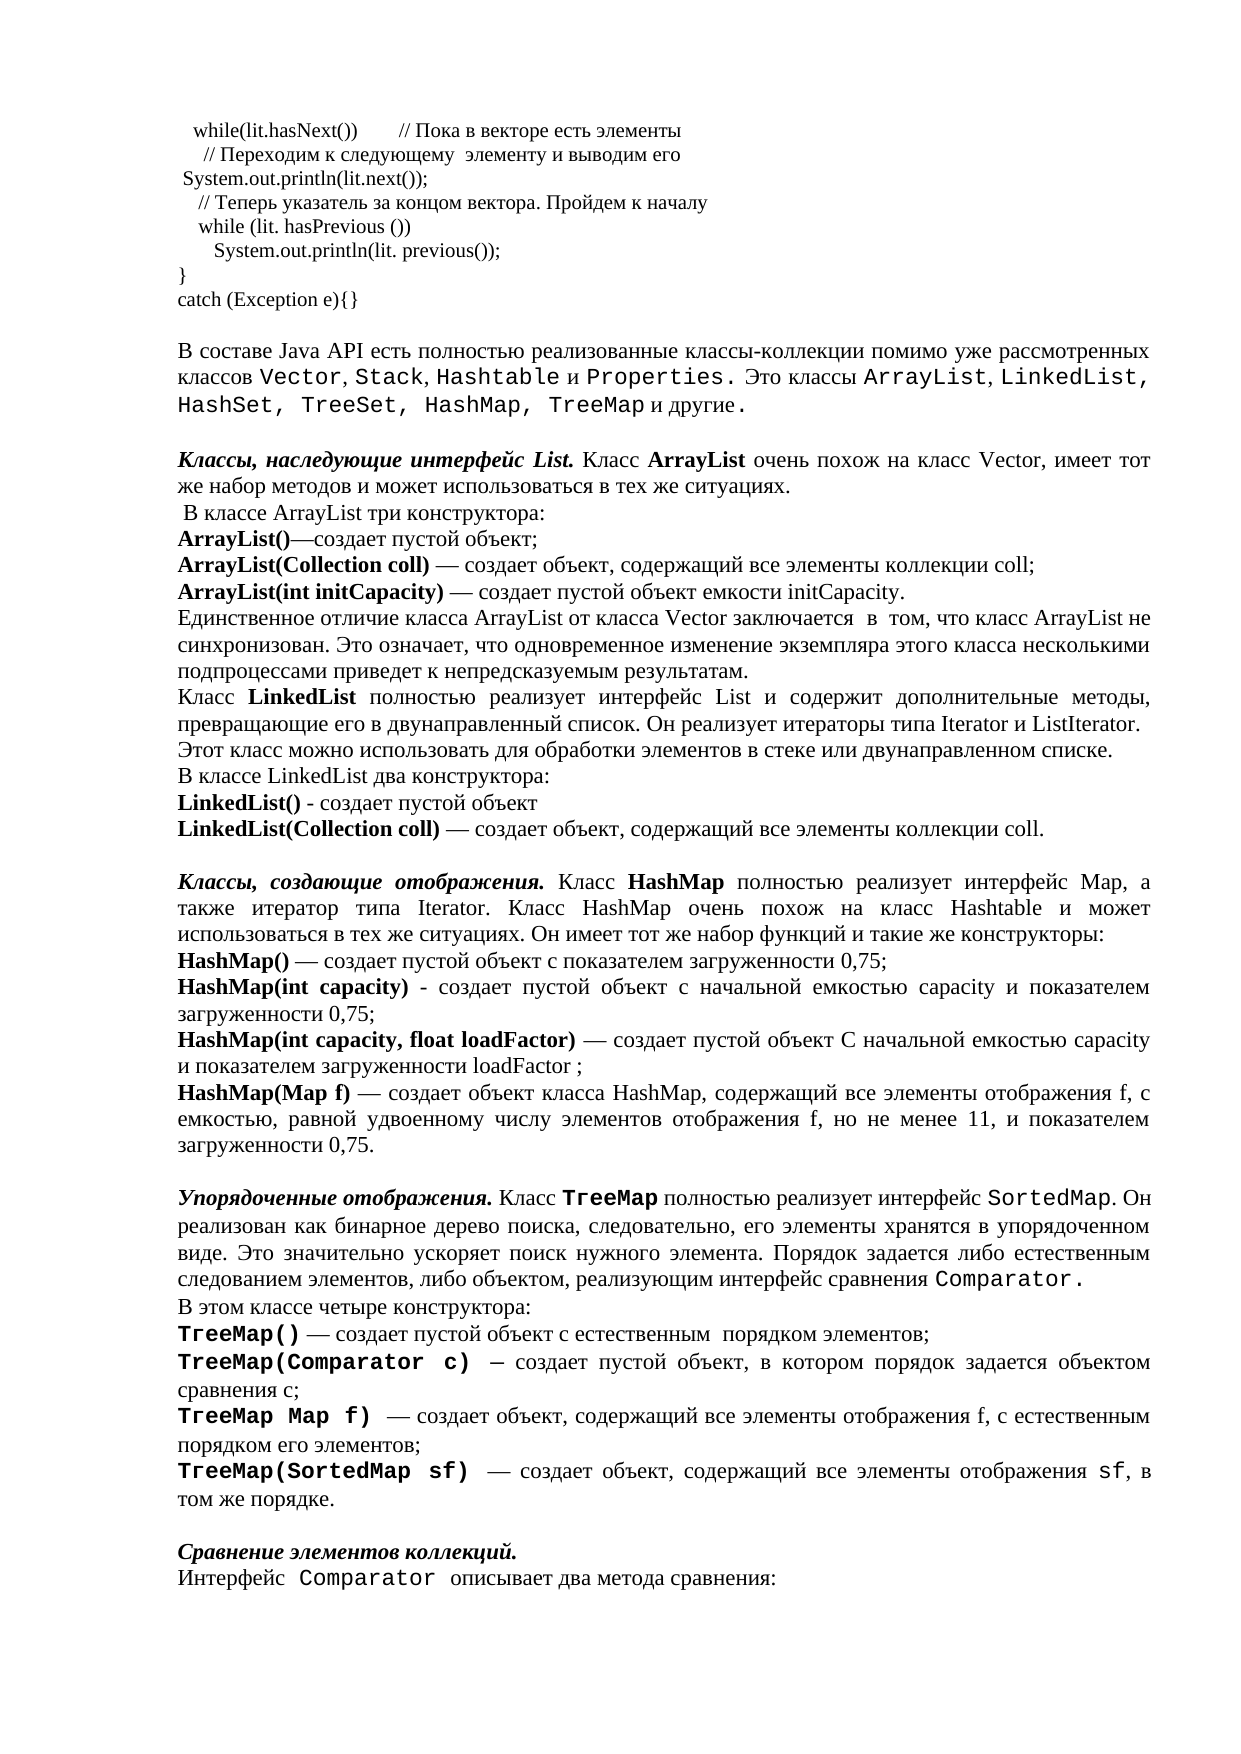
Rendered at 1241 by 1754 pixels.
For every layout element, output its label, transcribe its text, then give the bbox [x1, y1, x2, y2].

text System.out.println(lit. previous()); [177, 238, 1152, 262]
text Интерфейс Comparator описывает два метода сравнения: [177, 1564, 1152, 1592]
text ТгееМар() — создает пустой объект с естественным порядком элементов; [177, 1319, 1152, 1348]
text HashMap(int capacity, float loadFactor) — создает пустой объект С начальной емкостью capacity и показателем загруженности loadFactor ; [177, 1026, 1152, 1079]
text LinkedList(Collection coll) — создает объект, содержащий все элементы коллекции coll. [177, 815, 1152, 841]
text В этом классе четыре конструктора: [177, 1293, 1152, 1319]
text TreeМар(Comparator с) — создает пустой объект, в котором порядок задается объектом сравнения с; [177, 1348, 1152, 1402]
text catch (Exception e){} [177, 287, 1152, 311]
text ТгееМар(SortedMap sf) — создает объект, содержащий все элементы отображения sf, в том же порядке. [177, 1457, 1152, 1512]
text LinkedList() - создает пустой объект [177, 789, 1152, 815]
text Классы, наследующие интерфейс List. Класс ArrayList очень похож на класс Vector, имеет тот же набор методов и может использоваться в тех же ситуациях. [177, 446, 1152, 499]
text НаshМар(int capacity) - создает пустой объект с начальной емкостью capacity и показателем загруженности 0,75; [177, 973, 1152, 1026]
text Сравнение элементов коллекций. [177, 1538, 1152, 1564]
text Этот класс можно использовать для обработки элементов в стеке или двунаправленном списке. [177, 736, 1152, 762]
text } [177, 262, 1152, 287]
text В классе LinkedList два конструктора: [177, 762, 1152, 789]
text В классе ArrayList три конструктора: [177, 499, 1152, 525]
text HashMap(Map f) — создает объект класса HashMap, содержащий все элементы отображения f, с емкостью, равной удвоенному числу элементов отображения f, но не менее 11, и показателем загруженности 0,75. [177, 1079, 1152, 1158]
text ArrayList(int initCapacity) — создает пустой объект емкости initCapacity. [177, 578, 1152, 604]
text while(lit.hasNext()) // Пока в векторе есть элементы [177, 118, 1152, 142]
text // Теперь указатель за концом вектора. Пройдем к началу [177, 190, 1152, 214]
text Упорядоченные отображения. Класс ТгееМар полностью реализует интерфейс SortedMap. Он реализован как бинарное дерево поиска, следовательно, его элементы хранятся в упорядоченном виде. Это значительно ускоряет поиск нужного элемента. Порядок задается либо естественным следованием элементов, либо объектом, реализующим интерфейс сравнения Comparator. [177, 1184, 1152, 1293]
text ArrayList(Collection coll) — создает объект, содержащий все элементы коллекции coll; [177, 552, 1152, 578]
text Класс LinkedList полностью реализует интерфейс List и содержит дополнительные методы, превращающие его в двунаправленный список. Он реализует итераторы типа Iterator и ListIterator. [177, 683, 1152, 736]
text Классы, создающие отображения. Класс HashMap полностью реализует интерфейс Map, а также итератор типа Iterator. Класс HashMap очень похож на класс Hashtable и может использоваться в тех же ситуациях. Он имеет тот же набор функций и такие же конструкторы: [177, 868, 1152, 947]
text ТгееМар Map f) — создает объект, содержащий все элементы отображения f, с естественным порядком его элементов; [177, 1402, 1152, 1457]
text System.out.println(lit.next()); [177, 166, 1152, 190]
text ArrayList()—создает пустой объект; [177, 525, 1152, 552]
text HashMap() — создает пустой объект с показателем загруженности 0,75; [177, 947, 1152, 973]
text Единственное отличие класса ArrayList от класса Vector заключается в том, что класс ArrayList не синхронизован. Это означает, что одновременное изменение экземпляра этого класса несколькими подпроцессами приведет к непредсказуемым результатам. [177, 604, 1152, 683]
text while (lit. hasPrevious ()) [177, 214, 1152, 238]
text В составе Java API есть полностью реализованные классы-коллекции помимо уже рассмотренных классов Vector, Stack, Hashtable и Properties. Это классы ArrayList, LinkedList, HashSet, TreeSet, HashMap, TreeMap и другие. [177, 337, 1152, 420]
text // Переходим к следующему элементу и выводим его [177, 142, 1152, 166]
